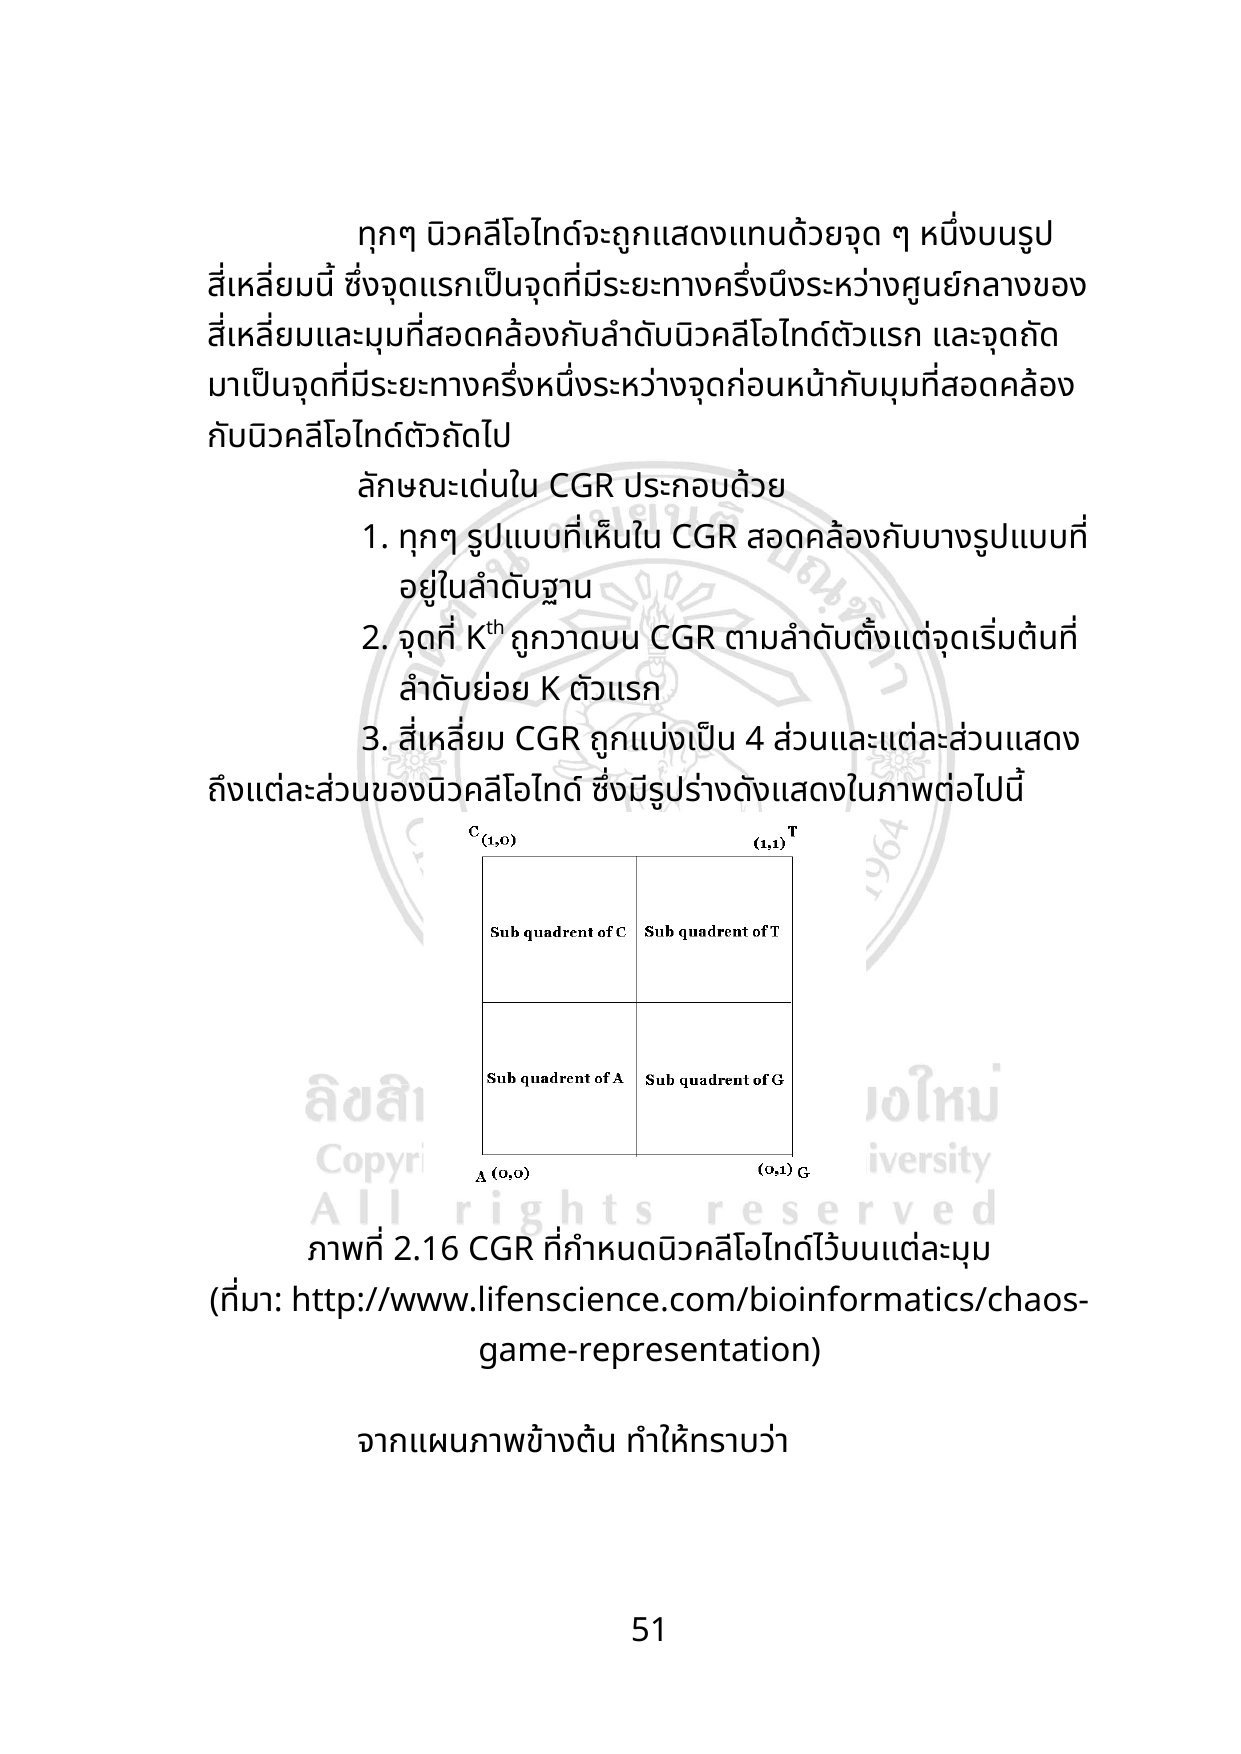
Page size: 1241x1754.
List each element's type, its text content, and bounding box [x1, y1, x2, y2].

list ทุกๆ รูปแบบที่เห็นใน CGR สอดคล้องกับบางรูปแบบที่อยู่ในลำดับฐาน [361, 513, 1092, 614]
text ภาพที่ 2.16 CGR ที่กำหนดนิวคลีโอไทด์ไว้บนแต่ละมุม [207, 1225, 1092, 1276]
text ทุกๆ นิวคลีโอไทด์จะถูกแสดงแทนด้วยจุด ๆ หนึ่งบนรูปสี่เหลี่ยมนี้ ซึ่งจุดแรกเป็นจุดที่มีระยะทางครึ่งนึงระหว่างศูนย์กลางของสี่เหลี่ยมและมุมที่สอดคล้องกับลำดับนิวคลีโอไทด์ตัวแรก และจุดถัดมาเป็นจุดที่มีระยะทางครึ่งหนึ่งระหว่างจุดก่อนหน้ากับมุมที่สอดคล้องกับนิวคลีโอไทด์ตัวถัดไป [207, 210, 1092, 462]
list สี่เหลี่ยม CGR ถูกแบ่งเป็น 4 ส่วนและแต่ละส่วนแสดงถึงแต่ละส่วนของนิวคลีโอไทด์ ซึ่งมีรูปร่างดังแสดงในภาพต่อไปนี้ [207, 715, 1092, 816]
text (ที่มา: http://www.lifenscience.com/bioinformatics/chaos-game-representation) [207, 1276, 1092, 1372]
text ลักษณะเด่นใน CGR ประกอบด้วย [207, 462, 1092, 513]
picture [206, 229, 1093, 1482]
list จุดที่ Kth ถูกวาดบน CGR ตามลำดับตั้งแต่จุดเริ่มต้นที่ลำดับย่อย K ตัวแรก [361, 614, 1092, 715]
text จากแผนภาพข้างต้น ทำให้ทราบว่า [282, 1417, 1092, 1467]
